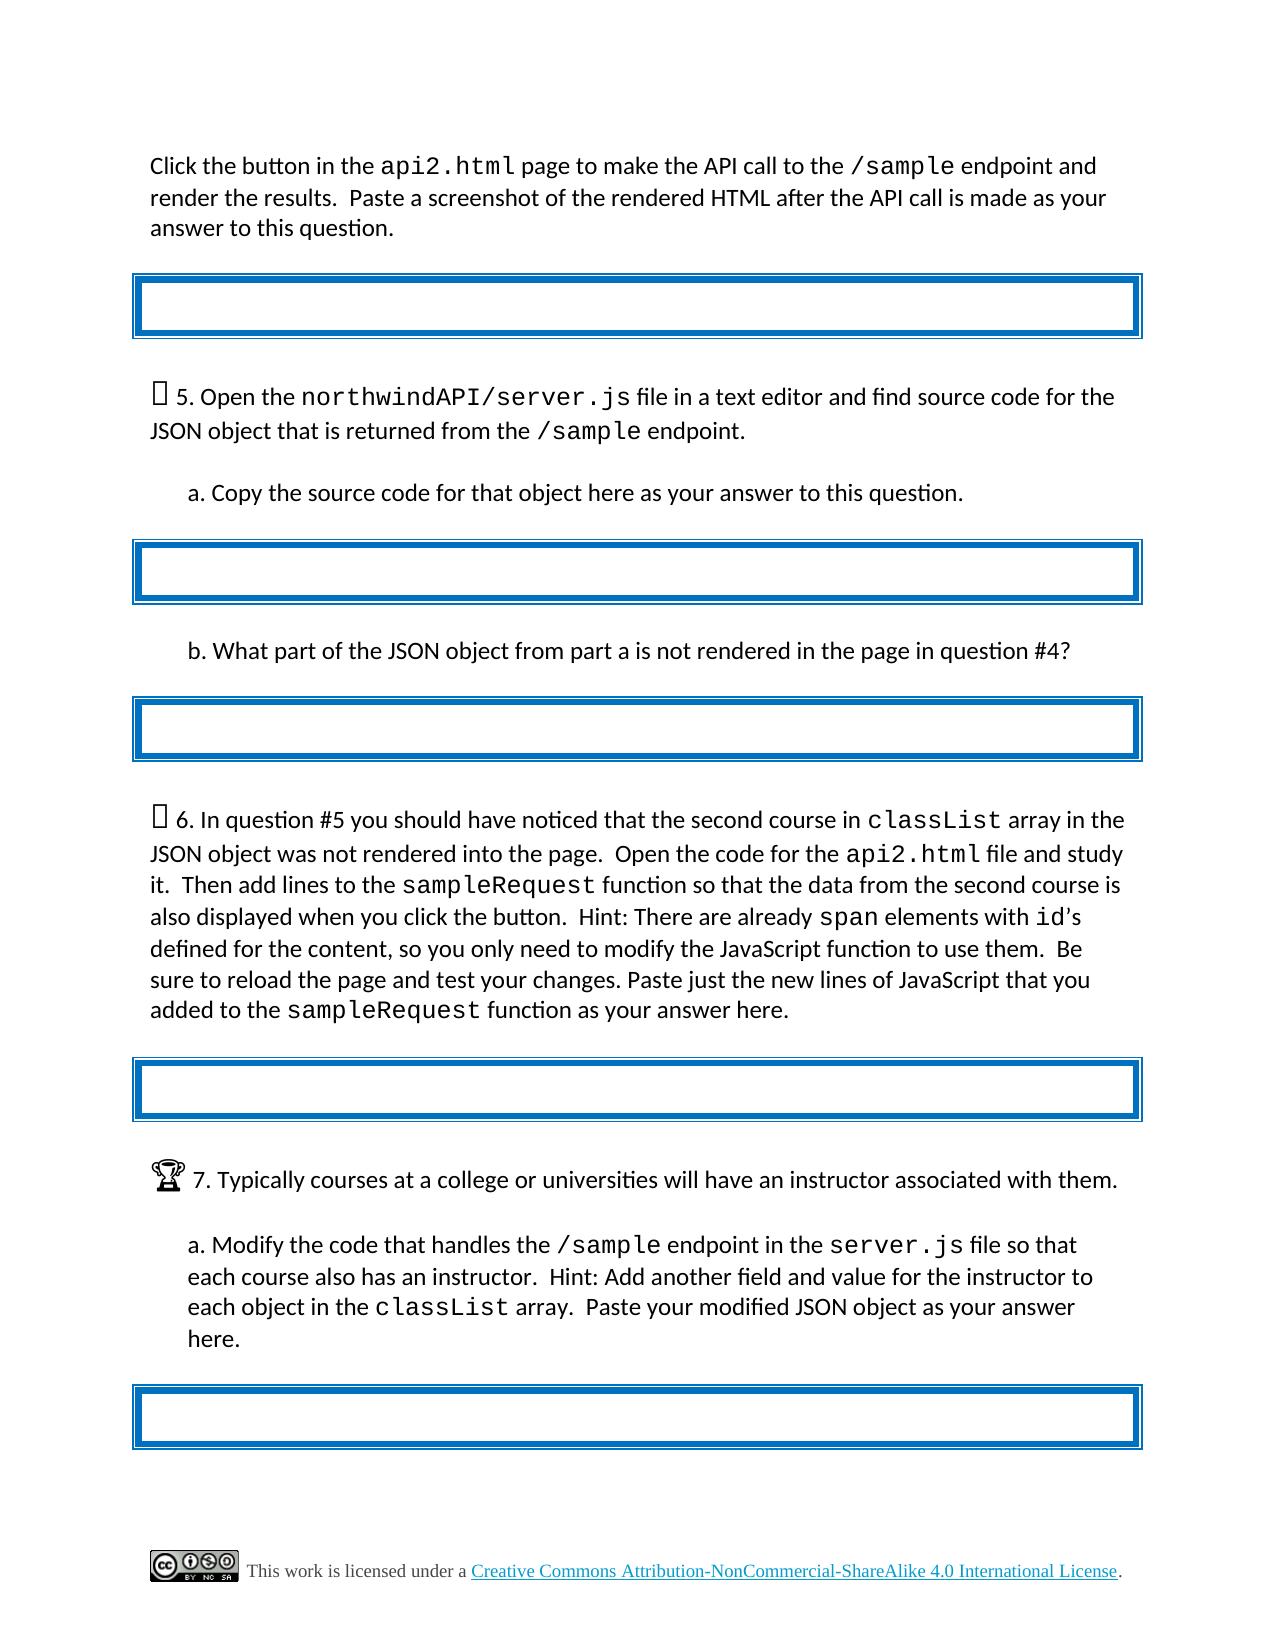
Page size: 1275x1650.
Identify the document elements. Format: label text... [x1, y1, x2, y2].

text a. Modify the code that handles the /sample endpoint in the server.js file so that each course also has an instructor. Hint: Add another field and value for the instructor to each object in the classList array. Paste your modified JSON object as your answer here. [187, 1229, 1125, 1353]
picture [575, 1568, 581, 1577]
text a. Copy the source code for that object here as your answer to this question. [150, 477, 1125, 508]
picture [150, 1550, 239, 1582]
picture [1060, 1565, 1064, 1575]
picture [886, 1567, 892, 1575]
text 🔑 6. In question #5 you should have noticed that the second course in classList array in the JSON object was not rendered into the page. Open the code for the api2.html file and study it. Then add lines to the sampleRequest function so that the data from the second course is also displayed when you click the button. Hint: There are already span elements with id’s defined for the content, so you only need to modify the JavaScript function to use them. Be sure to reload the page and test your changes. Paste just the new lines of JavaScript that you added to the sampleRequest function as your answer here. [150, 792, 1125, 1026]
text b. What part of the JSON object from part a is not rendered in the page in question #4? [150, 635, 1125, 666]
picture [599, 1568, 605, 1577]
picture [764, 1568, 770, 1577]
text 🔑 5. Open the northwindAPI/server.js file in a text editor and find source code for the JSON object that is returned from the /sample endpoint. [150, 370, 1125, 447]
picture [987, 1568, 993, 1577]
picture [623, 1567, 629, 1575]
text 🏆 7. Typically courses at a college or universities will have an instructor associated with them. [150, 1153, 1125, 1198]
picture [641, 1566, 646, 1575]
picture [483, 1568, 489, 1577]
picture [869, 1568, 875, 1577]
text Click the button in the api2.html page to make the API call to the /sample endpoint and render the results. Paste a screenshot of the rendered HTML after the API call is made as your answer to this question. [150, 150, 1125, 243]
